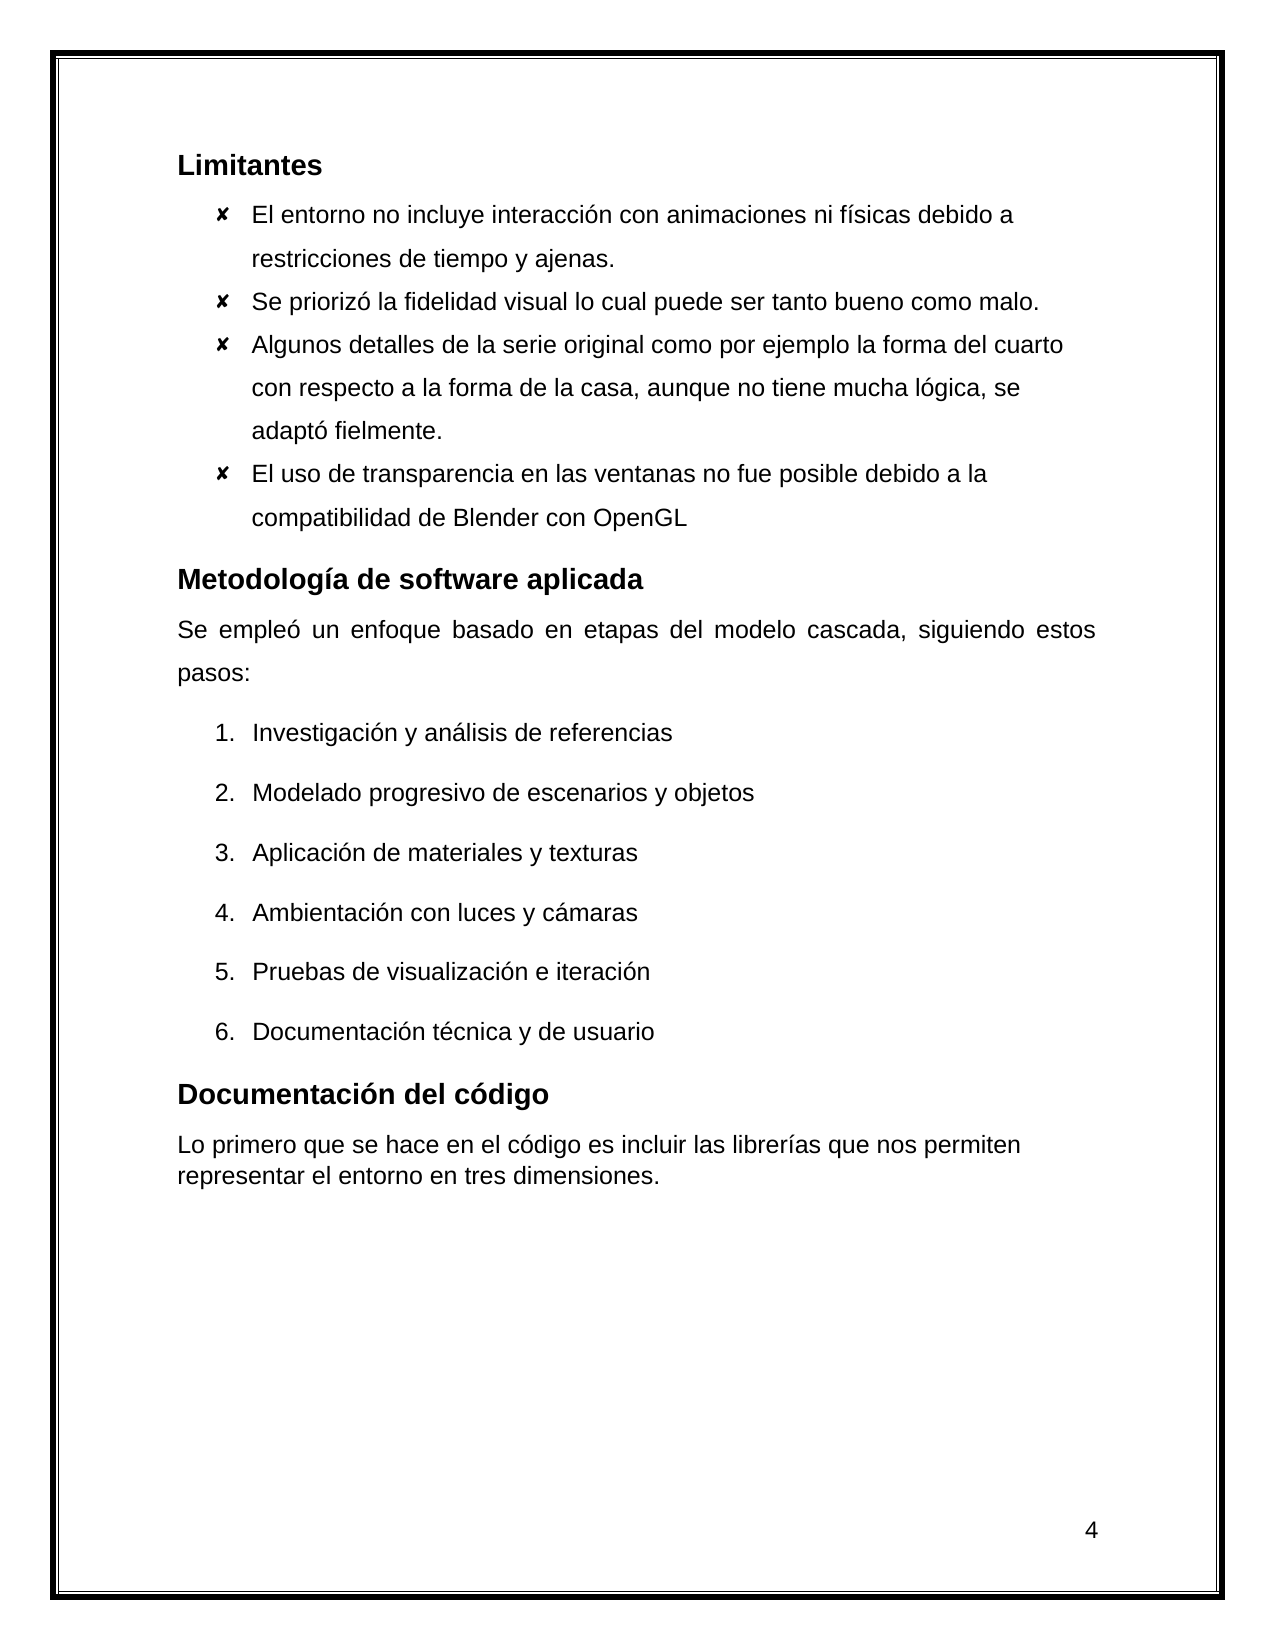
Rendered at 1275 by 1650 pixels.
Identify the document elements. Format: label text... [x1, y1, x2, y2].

list El entorno no incluye interacción con animaciones ni físicas debido a restricciones de tiempo y ajenas. [214, 200, 1098, 272]
list Ambientación con luces y cámaras [214, 897, 1098, 926]
text Limitantes [177, 147, 1098, 181]
text Documentación del código [177, 1077, 1098, 1110]
list Se priorizó la fidelidad visual lo cual puede ser tanto bueno como malo. [214, 287, 1098, 316]
list Aplicación de materiales y texturas [214, 838, 1098, 866]
list Pruebas de visualización e iteración [214, 957, 1098, 986]
list Investigación y análisis de referencias [214, 718, 1098, 747]
list El uso de transparencia en las ventanas no fue posible debido a la compatibilidad de Blender con OpenGL [214, 459, 1098, 531]
text Se empleó un enfoque basado en etapas del modelo cascada, siguiendo estos pasos: [177, 615, 1098, 687]
text Metodología de software aplicada [177, 562, 1098, 596]
list Documentación técnica y de usuario [214, 1017, 1098, 1046]
list Algunos detalles de la serie original como por ejemplo la forma del cuarto con respecto a la forma de la casa, aunque no tiene mucha lógica, se adaptó fielmente. [214, 330, 1098, 445]
list Modelado progresivo de escenarios y objetos [214, 778, 1098, 807]
text Lo primero que se hace en el código es incluir las librerías que nos permiten representar el entorno en tres dimensiones. [177, 1130, 1098, 1189]
